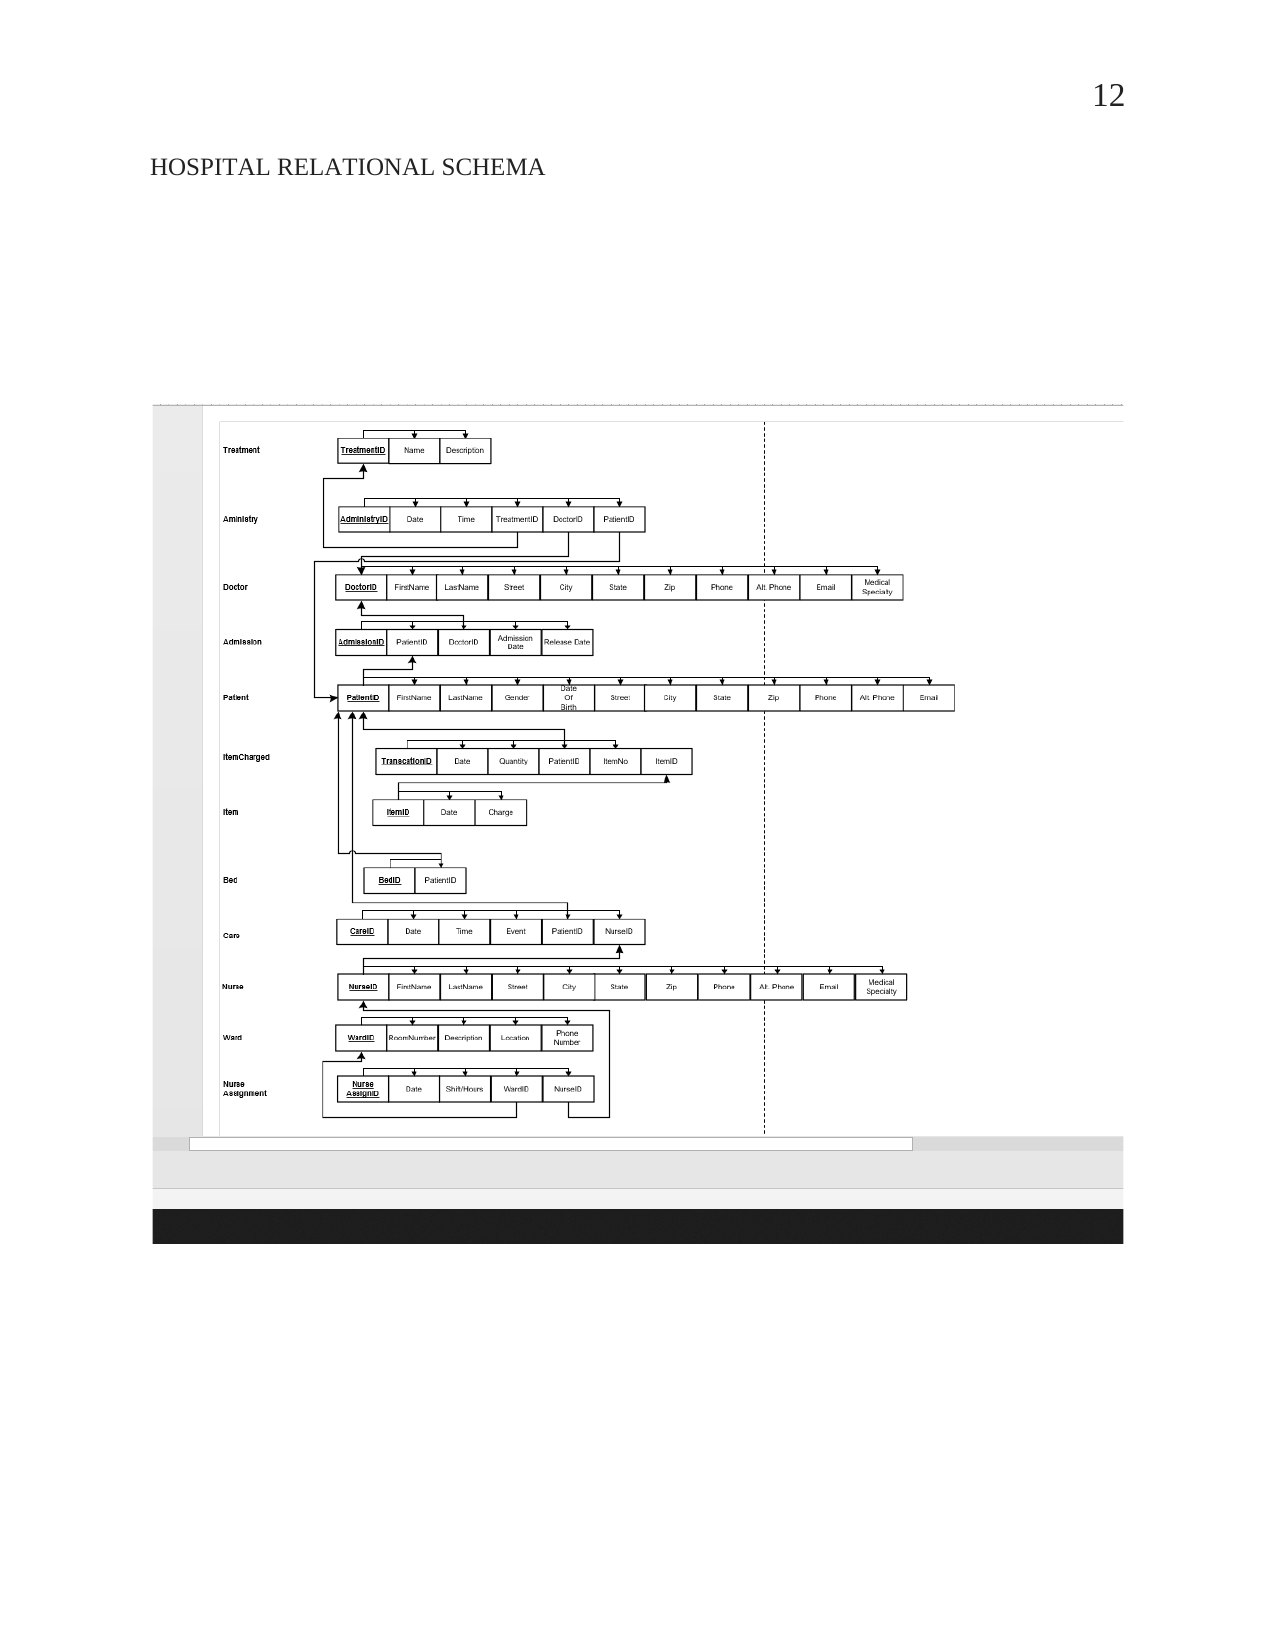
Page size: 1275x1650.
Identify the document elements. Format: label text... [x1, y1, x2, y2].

text HOSPITAL RELATIONAL SCHEMA [150, 152, 1125, 180]
picture [151, 404, 1124, 1243]
